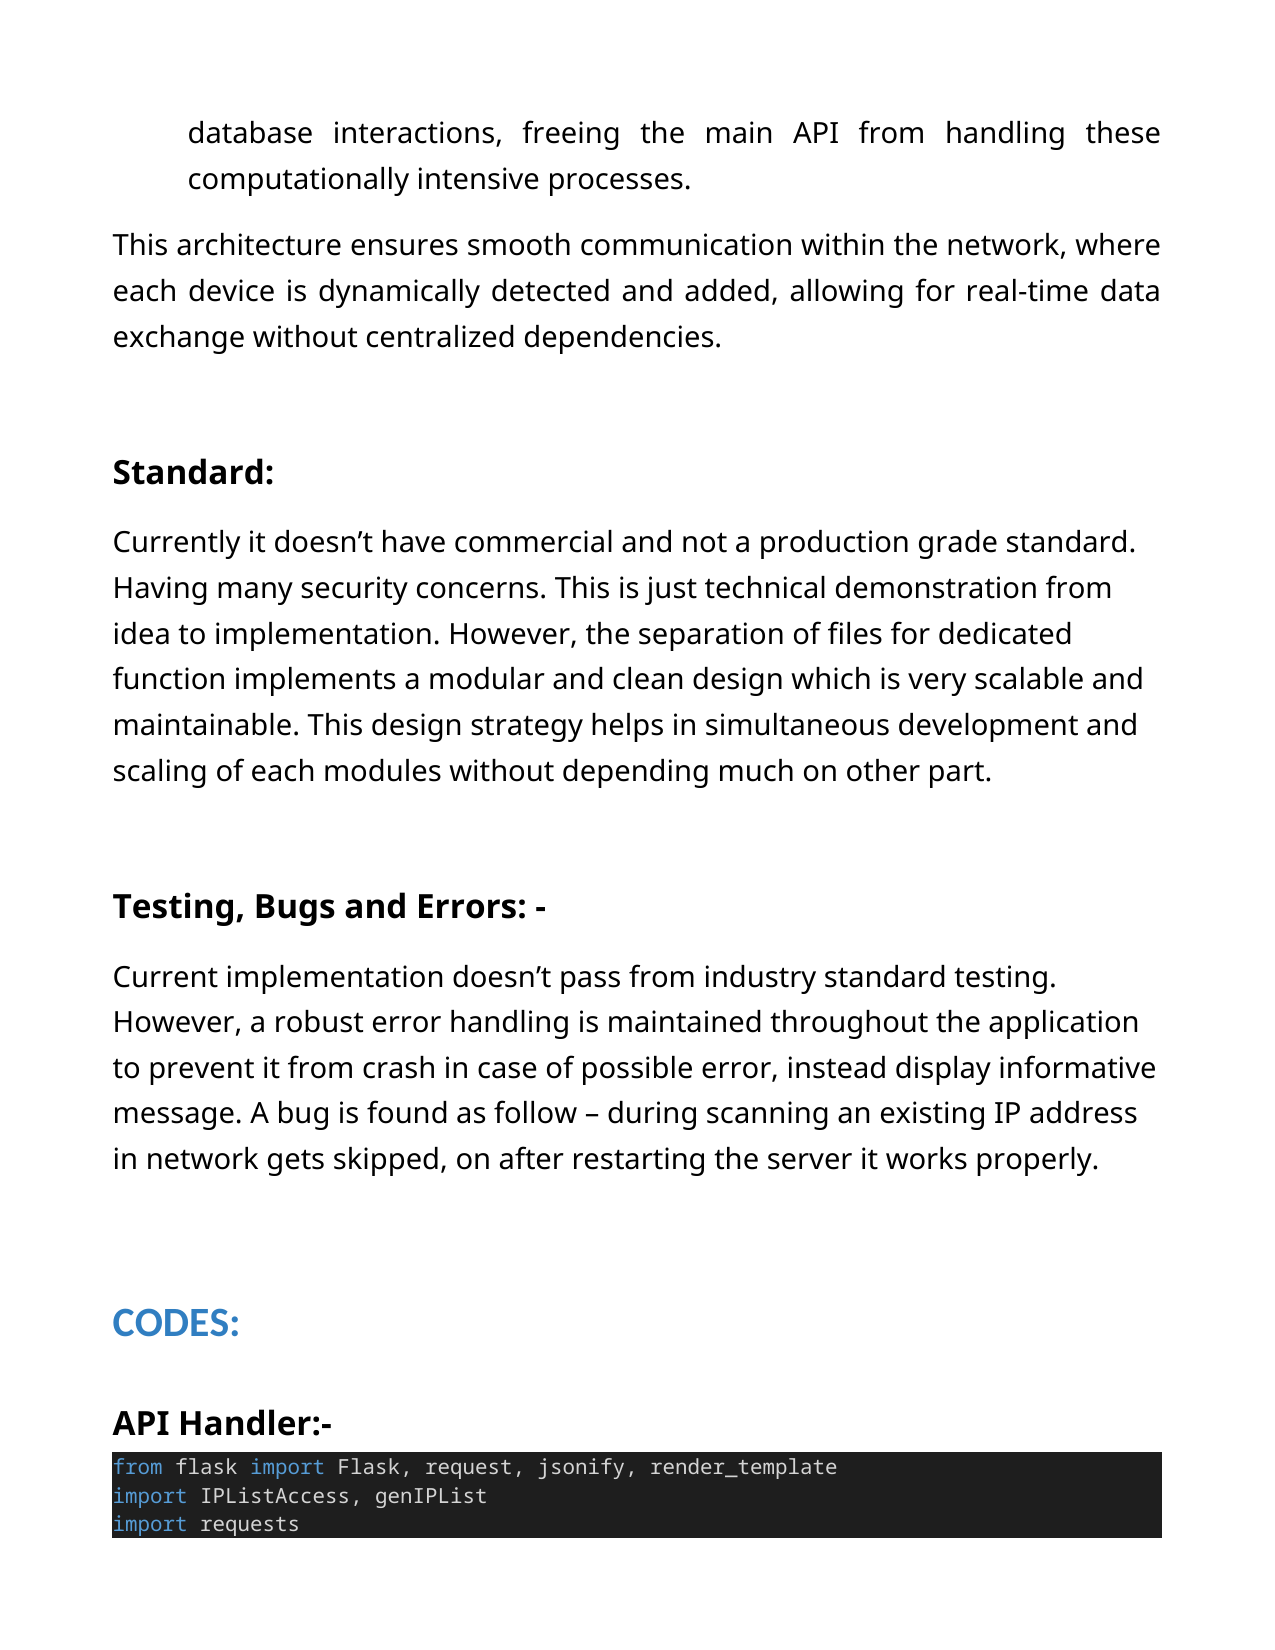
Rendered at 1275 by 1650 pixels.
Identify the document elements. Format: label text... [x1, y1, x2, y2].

text Testing, Bugs and Errors: - [112, 883, 1162, 928]
text CODES: [112, 1296, 1162, 1347]
text This architecture ensures smooth communication within the network, where each device is dynamically detected and added, allowing for real-time data exchange without centralized dependencies. [112, 224, 1162, 356]
text Standard: [112, 449, 1162, 494]
text import requests [112, 1509, 1162, 1538]
text from flask import Flask, request, jsonify, render_template [112, 1452, 1162, 1481]
text import IPListAccess, genIPList [112, 1481, 1162, 1509]
text API Handler:- [112, 1400, 1162, 1446]
text Current implementation doesn’t pass from industry standard testing. However, a robust error handling is maintained throughout the application to prevent it from crash in case of possible error, instead display informative message. A bug is found as follow – during scanning an existing IP address in network gets skipped, on after restarting the server it works properly. [112, 956, 1162, 1178]
text Currently it doesn’t have commercial and not a production grade standard. Having many security concerns. This is just technical demonstration from idea to implementation. However, the separation of files for dedicated function implements a modular and clean design which is very scalable and maintainable. This design strategy helps in simultaneous development and scaling of each modules without depending much on other part. [112, 522, 1162, 789]
